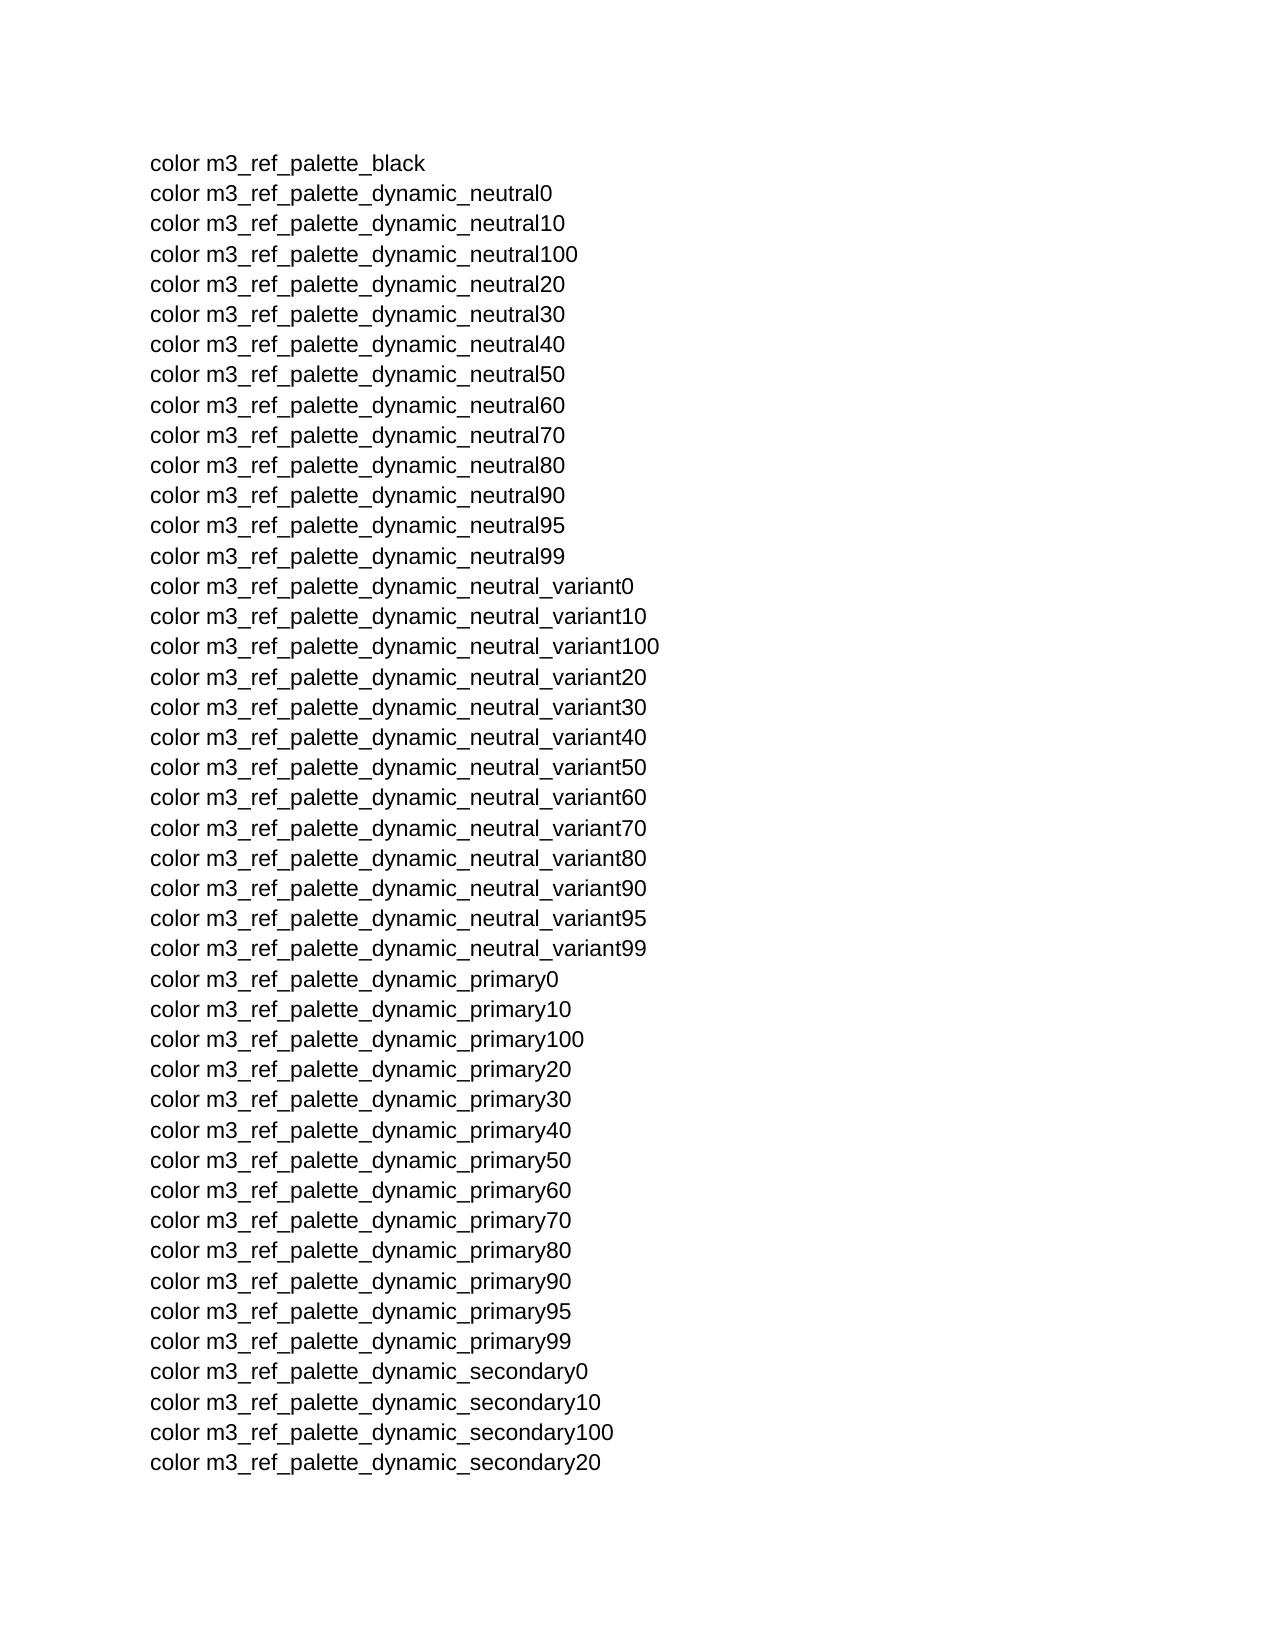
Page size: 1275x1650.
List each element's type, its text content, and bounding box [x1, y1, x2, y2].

text color m3_ref_palette_dynamic_neutral0 [150, 180, 1125, 207]
text color m3_ref_palette_dynamic_neutral90 [150, 482, 1125, 509]
text color m3_ref_palette_dynamic_neutral100 [150, 241, 1125, 267]
text color m3_ref_palette_dynamic_neutral60 [150, 392, 1125, 418]
text color m3_ref_palette_dynamic_primary99 [150, 1328, 1125, 1354]
text color m3_ref_palette_dynamic_secondary20 [150, 1449, 1125, 1475]
text color m3_ref_palette_dynamic_neutral_variant30 [150, 694, 1125, 720]
text color m3_ref_palette_dynamic_neutral_variant80 [150, 845, 1125, 871]
text color m3_ref_palette_dynamic_neutral50 [150, 361, 1125, 388]
text color m3_ref_palette_dynamic_secondary10 [150, 1388, 1125, 1415]
text color m3_ref_palette_dynamic_primary10 [150, 996, 1125, 1022]
text color m3_ref_palette_dynamic_neutral30 [150, 301, 1125, 327]
text color m3_ref_palette_black [150, 150, 1125, 176]
text color m3_ref_palette_dynamic_neutral_variant100 [150, 633, 1125, 660]
text color m3_ref_palette_dynamic_primary0 [150, 966, 1125, 992]
text color m3_ref_palette_dynamic_neutral40 [150, 331, 1125, 358]
text color m3_ref_palette_dynamic_primary50 [150, 1147, 1125, 1173]
text color m3_ref_palette_dynamic_neutral_variant20 [150, 663, 1125, 690]
text color m3_ref_palette_dynamic_neutral_variant99 [150, 935, 1125, 962]
text color m3_ref_palette_dynamic_neutral99 [150, 543, 1125, 569]
text color m3_ref_palette_dynamic_primary60 [150, 1177, 1125, 1203]
text color m3_ref_palette_dynamic_primary90 [150, 1268, 1125, 1294]
text color m3_ref_palette_dynamic_neutral_variant95 [150, 905, 1125, 932]
text color m3_ref_palette_dynamic_neutral80 [150, 452, 1125, 478]
text color m3_ref_palette_dynamic_primary95 [150, 1298, 1125, 1324]
text color m3_ref_palette_dynamic_neutral70 [150, 422, 1125, 448]
text color m3_ref_palette_dynamic_primary70 [150, 1207, 1125, 1234]
text color m3_ref_palette_dynamic_primary40 [150, 1117, 1125, 1143]
text color m3_ref_palette_dynamic_neutral_variant90 [150, 875, 1125, 901]
text color m3_ref_palette_dynamic_neutral_variant10 [150, 603, 1125, 629]
text color m3_ref_palette_dynamic_secondary0 [150, 1358, 1125, 1385]
text color m3_ref_palette_dynamic_neutral_variant60 [150, 784, 1125, 811]
text color m3_ref_palette_dynamic_primary80 [150, 1237, 1125, 1264]
text color m3_ref_palette_dynamic_neutral_variant0 [150, 573, 1125, 599]
text color m3_ref_palette_dynamic_neutral_variant50 [150, 754, 1125, 781]
text color m3_ref_palette_dynamic_neutral_variant40 [150, 724, 1125, 750]
text color m3_ref_palette_dynamic_neutral_variant70 [150, 814, 1125, 841]
text color m3_ref_palette_dynamic_neutral10 [150, 210, 1125, 237]
text color m3_ref_palette_dynamic_neutral20 [150, 271, 1125, 297]
text color m3_ref_palette_dynamic_primary20 [150, 1056, 1125, 1083]
text color m3_ref_palette_dynamic_neutral95 [150, 512, 1125, 539]
text color m3_ref_palette_dynamic_primary100 [150, 1026, 1125, 1052]
text color m3_ref_palette_dynamic_primary30 [150, 1086, 1125, 1113]
text color m3_ref_palette_dynamic_secondary100 [150, 1419, 1125, 1445]
